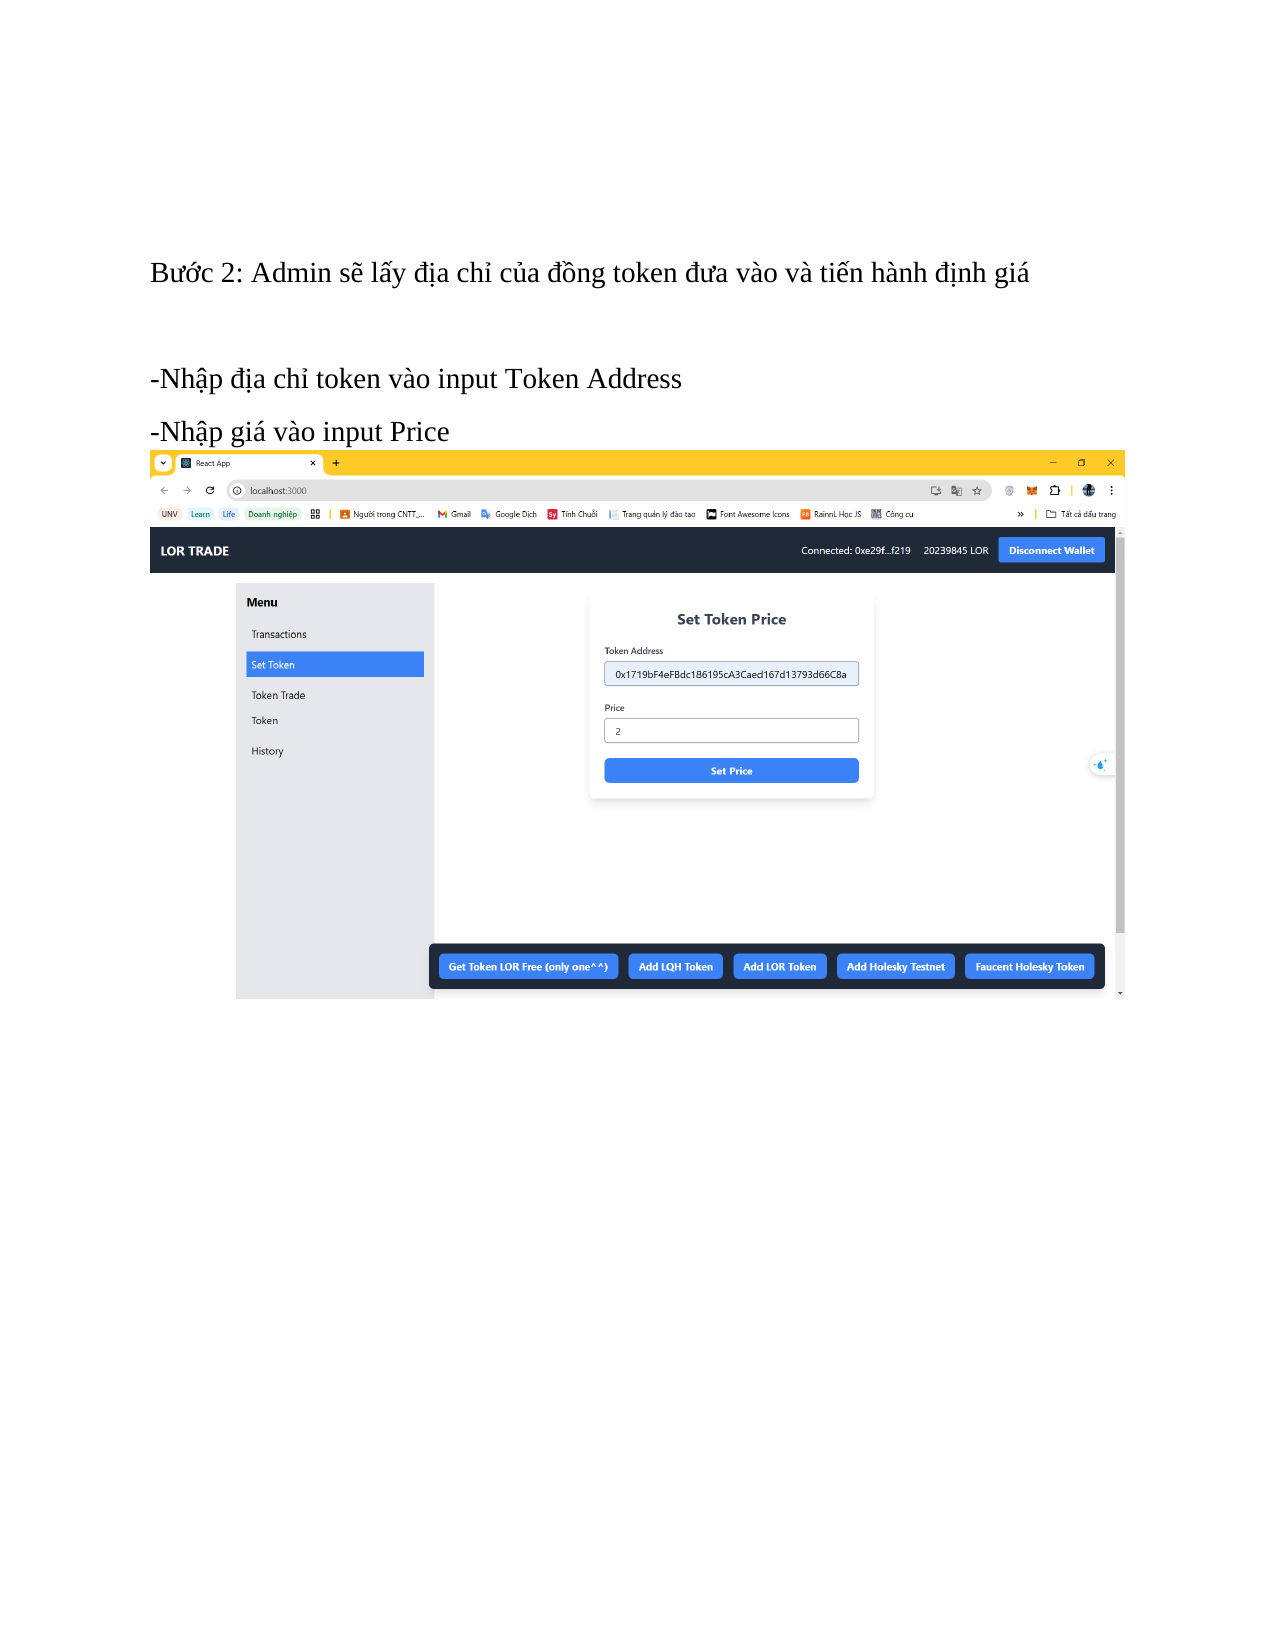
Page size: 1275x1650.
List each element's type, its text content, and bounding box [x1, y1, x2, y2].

text -Nhập giá vào input Price [150, 414, 1125, 450]
text -Nhập địa chỉ token vào input Token Address [150, 361, 1125, 395]
text Bước 2: Admin sẽ lấy địa chỉ của đồng token đưa vào và tiến hành định giá [150, 256, 1125, 289]
picture [150, 450, 1125, 999]
